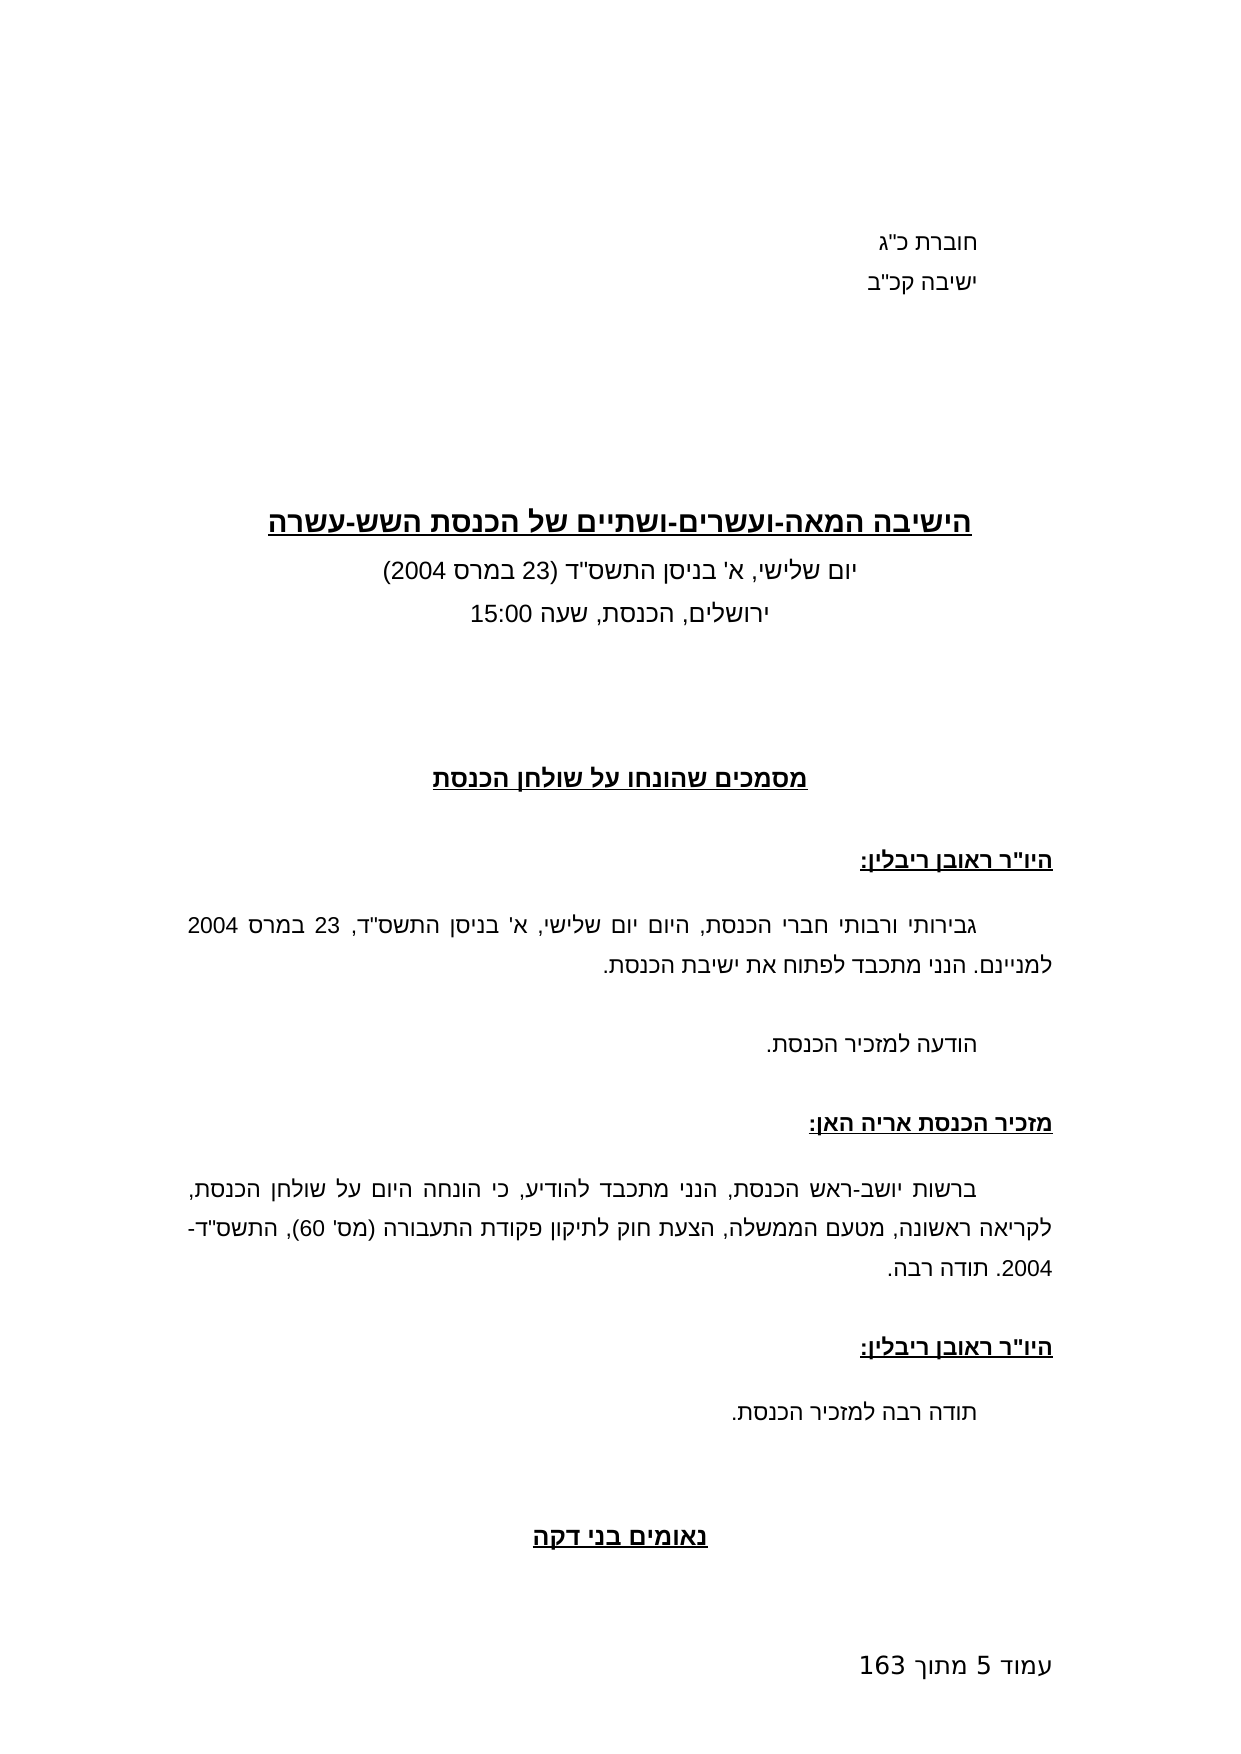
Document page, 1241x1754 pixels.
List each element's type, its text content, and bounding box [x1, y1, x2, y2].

text נאומים בני דקה [187, 1521, 1053, 1550]
text גבירותי ורבותי חברי הכנסת, היום יום שלישי, א' בניסן התשס"ד, 23 במרס 2004 למניינם. הנני מתכבד לפתוח את ישיבת הכנסת. [187, 912, 1053, 978]
text חוברת כ"ג [187, 229, 1053, 255]
text תודה רבה למזכיר הכנסת. [187, 1399, 1053, 1426]
text הודעה למזכיר הכנסת. [187, 1031, 1053, 1057]
text היו"ר ראובן ריבלין: [187, 847, 1053, 873]
text הישיבה המאה-ועשרים-ושתיים של הכנסת השש-עשרה [187, 505, 1053, 539]
text ירושלים, הכנסת, שעה 15:00 [187, 599, 1053, 627]
text מזכיר הכנסת אריה האן: [187, 1110, 1053, 1136]
text ברשות יושב-ראש הכנסת, הנני מתכבד להודיע, כי הונחה היום על שולחן הכנסת, לקריאה ראשונה, מטעם הממשלה, הצעת חוק לתיקון פקודת התעבורה (מס' 60), התשס"ד-2004. תודה רבה. [187, 1176, 1053, 1281]
text מסמכים שהונחו על שולחן הכנסת [187, 764, 1053, 793]
text יום שלישי, א' בניסן התשס"ד (23 במרס 2004) [187, 556, 1053, 584]
text ישיבה קכ"ב [187, 268, 1053, 295]
text היו"ר ראובן ריבלין: [187, 1333, 1053, 1360]
